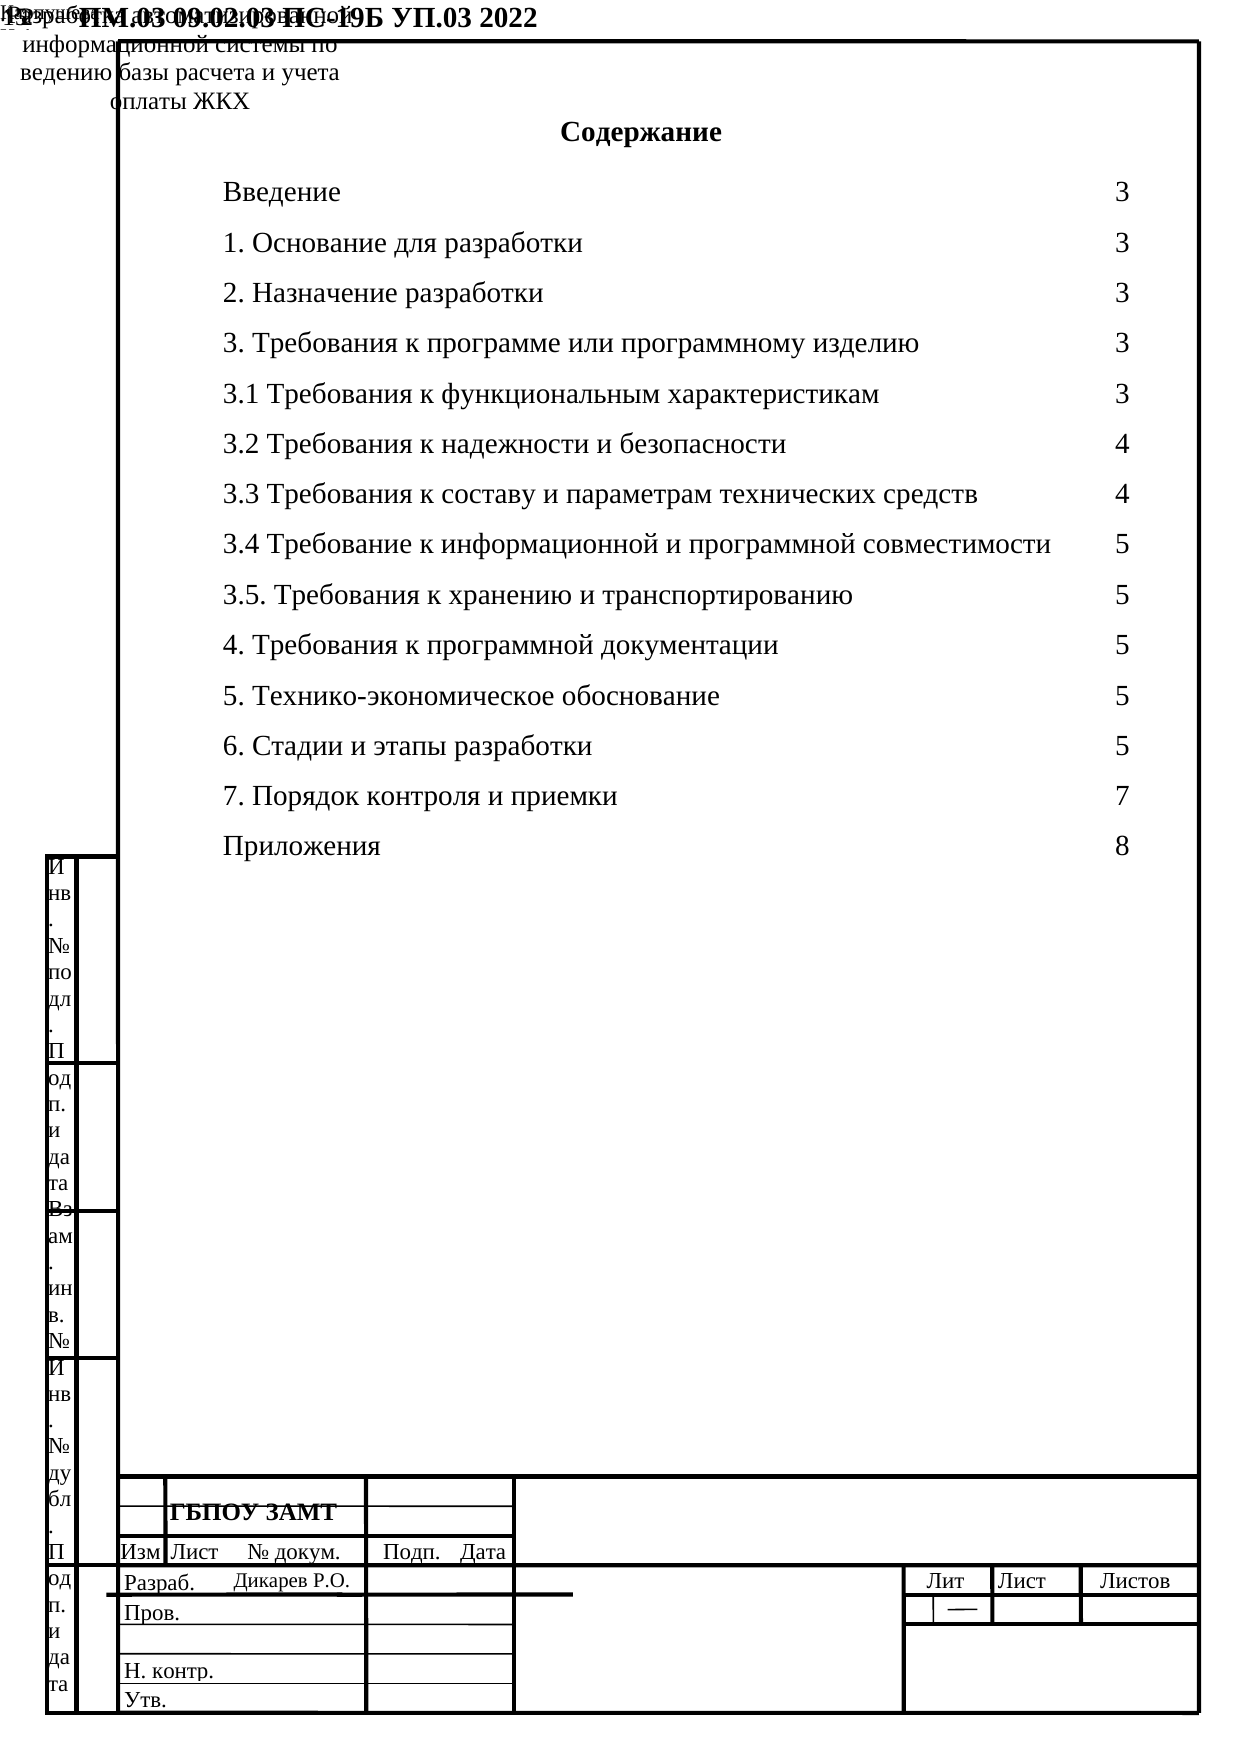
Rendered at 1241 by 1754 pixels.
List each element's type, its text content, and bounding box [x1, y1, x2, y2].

text 7. Порядок контроля и приемки 7 [148, 778, 1134, 812]
text Содержание [148, 114, 1134, 147]
text 3. Требования к программе или программному изделию 3 [148, 325, 1134, 359]
text 5. Технико-экономическое обоснование 5 [148, 678, 1134, 711]
text 1. Основание для разработки 3 [148, 225, 1134, 258]
text 3.3 Требования к составу и параметрам технических средств 4 [148, 476, 1134, 510]
text 3.4 Требование к информационной и программной совместимости 5 [148, 527, 1134, 560]
text Приложения 8 [148, 828, 1134, 862]
text 2. Назначение разработки 3 [148, 275, 1134, 309]
text 4. Требования к программной документации 5 [148, 627, 1134, 661]
text Введение 3 [148, 174, 1134, 208]
text 3.5. Требования к хранению и транспортированию 5 [148, 577, 1134, 611]
text 3.1 Требования к функциональным характеристикам 3 [148, 376, 1134, 409]
text 6. Стадии и этапы разработки 5 [148, 728, 1134, 761]
text 3.2 Требования к надежности и безопасности 4 [148, 426, 1134, 459]
